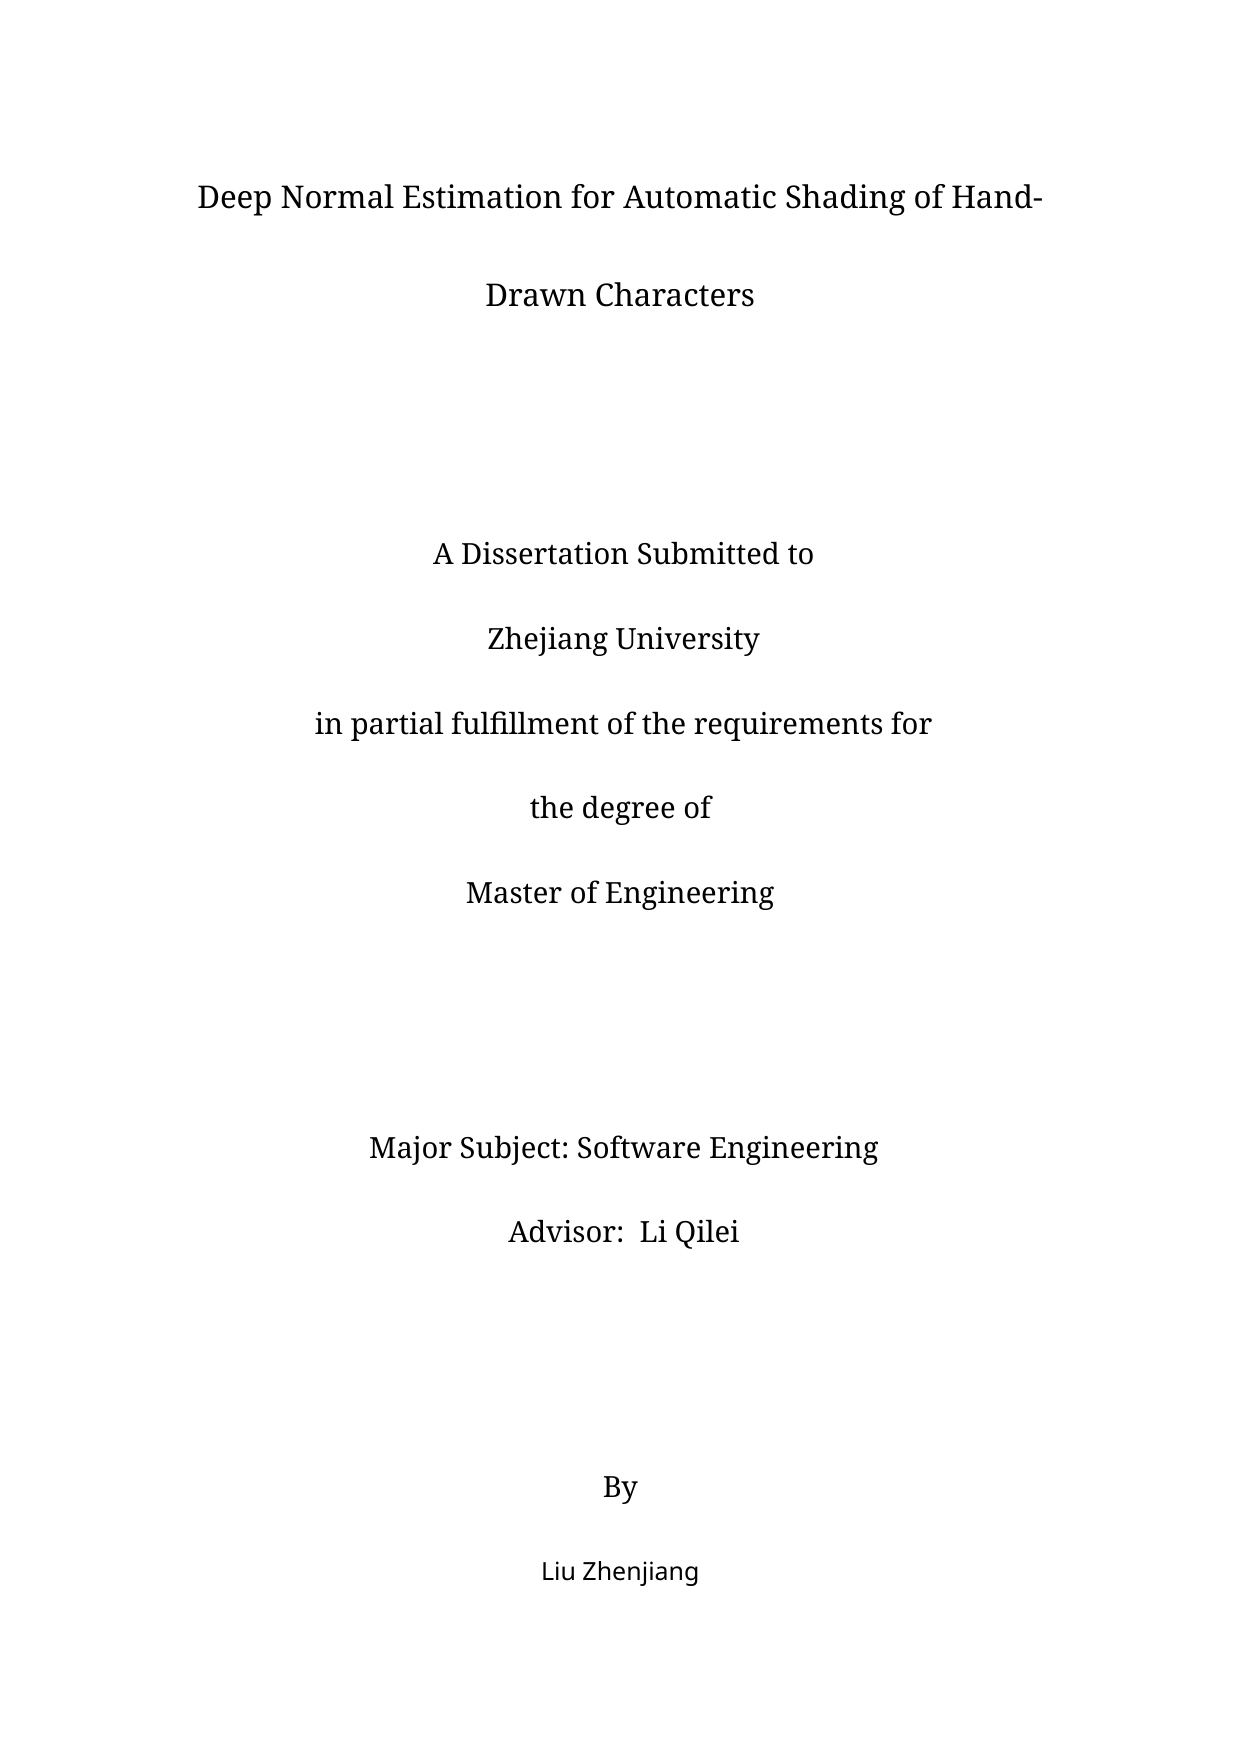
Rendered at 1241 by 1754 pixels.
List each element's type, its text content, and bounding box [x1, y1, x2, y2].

text Master of Engineering [187, 860, 1053, 925]
text in partial fulfillment of the requirements for [187, 690, 1053, 755]
text Liu Zhenjiang [187, 1538, 1053, 1603]
text Deep Normal Estimation for Automatic Shading of Hand-Drawn Characters [187, 164, 1053, 326]
text Advisor: Li Qilei [187, 1199, 1053, 1264]
text the degree of [187, 775, 1053, 840]
text Major Subject: Software Engineering [187, 1114, 1053, 1179]
text A Dissertation Submitted to [187, 521, 1053, 586]
text By [187, 1453, 1053, 1518]
